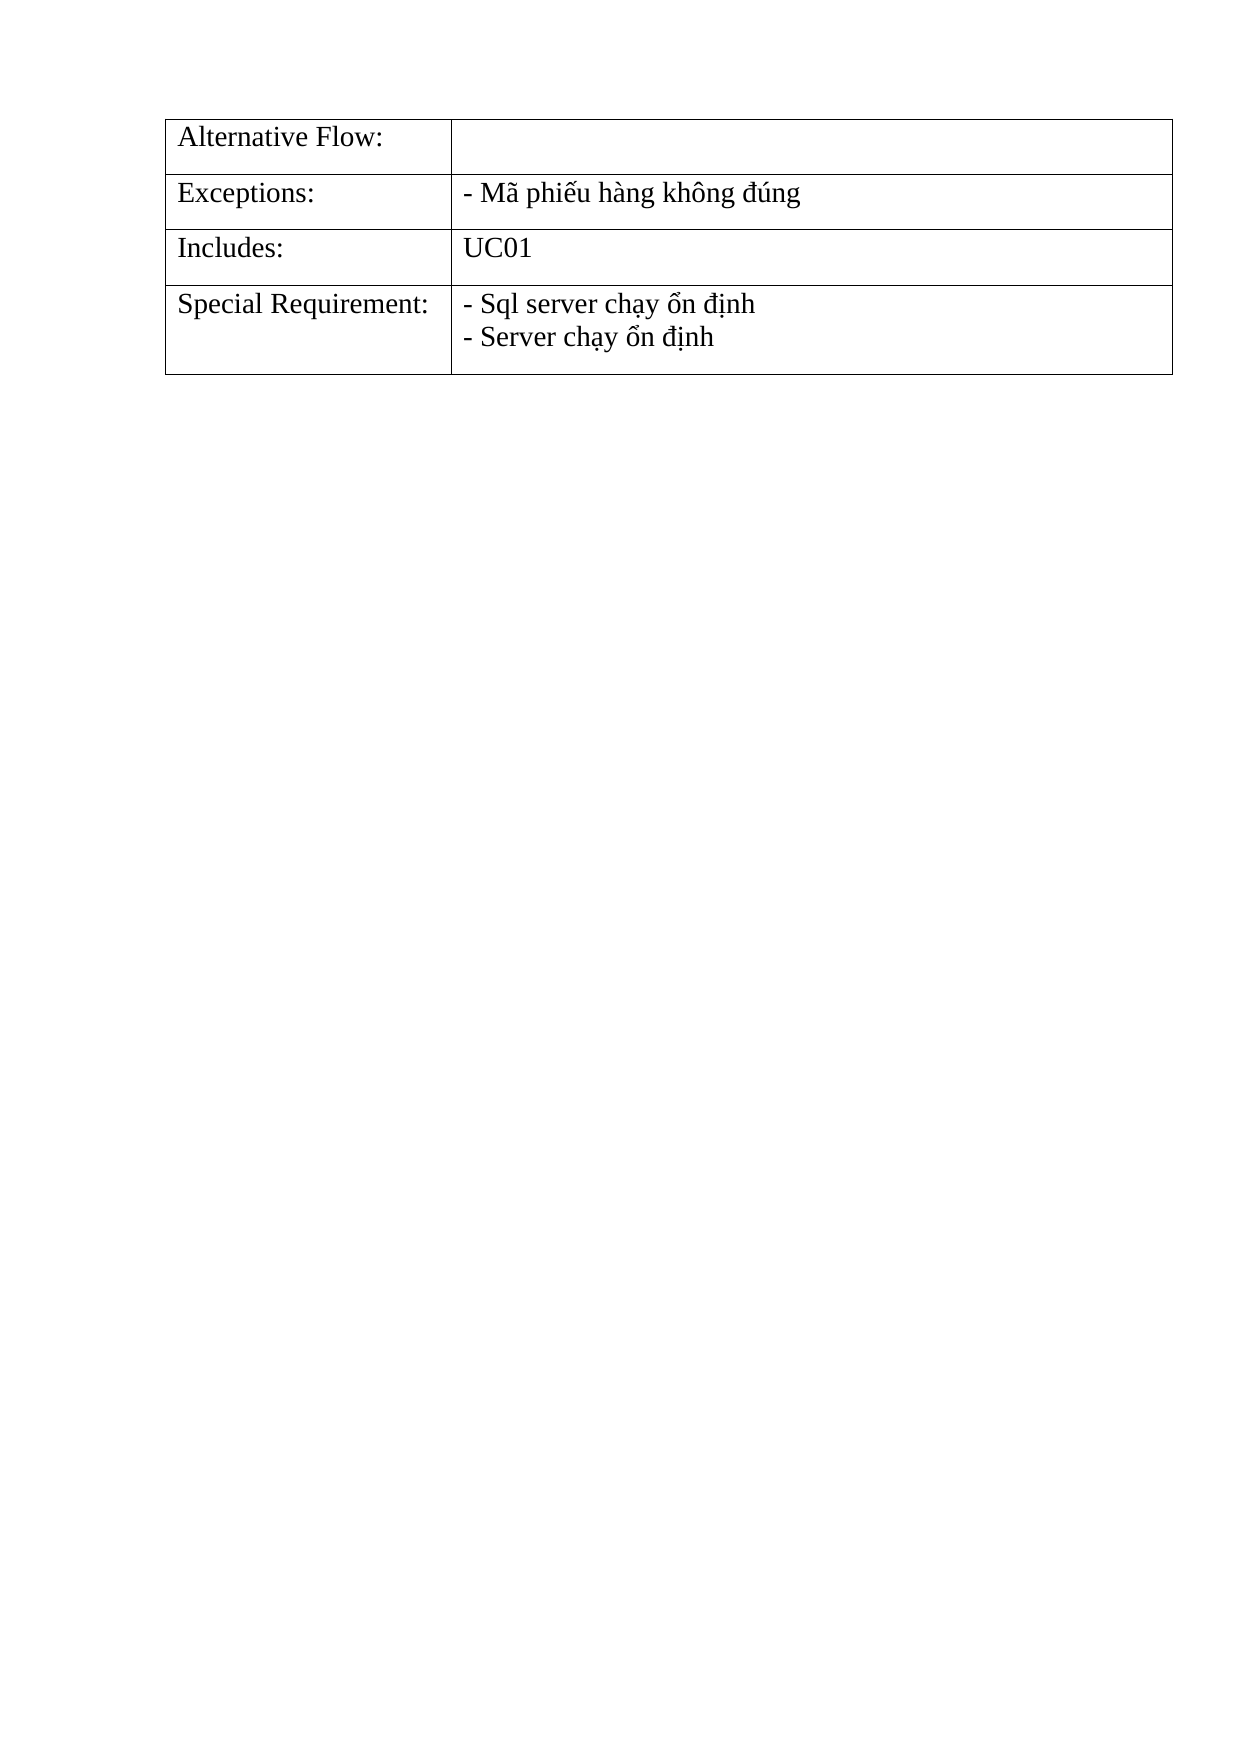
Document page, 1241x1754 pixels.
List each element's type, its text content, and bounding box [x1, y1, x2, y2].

table_cell - Mã phiếu hàng không đúng [452, 175, 1172, 229]
table_cell Includes: [166, 230, 451, 285]
table_cell Special Requirement: [166, 286, 451, 374]
table_cell - Sql server chạy ổn định - Server chạy ổn định [452, 286, 1172, 374]
table_cell Exceptions: [166, 175, 451, 229]
table_cell [452, 120, 1172, 174]
table_cell UC01 [452, 230, 1172, 285]
table_cell Alternative Flow: [166, 120, 451, 174]
